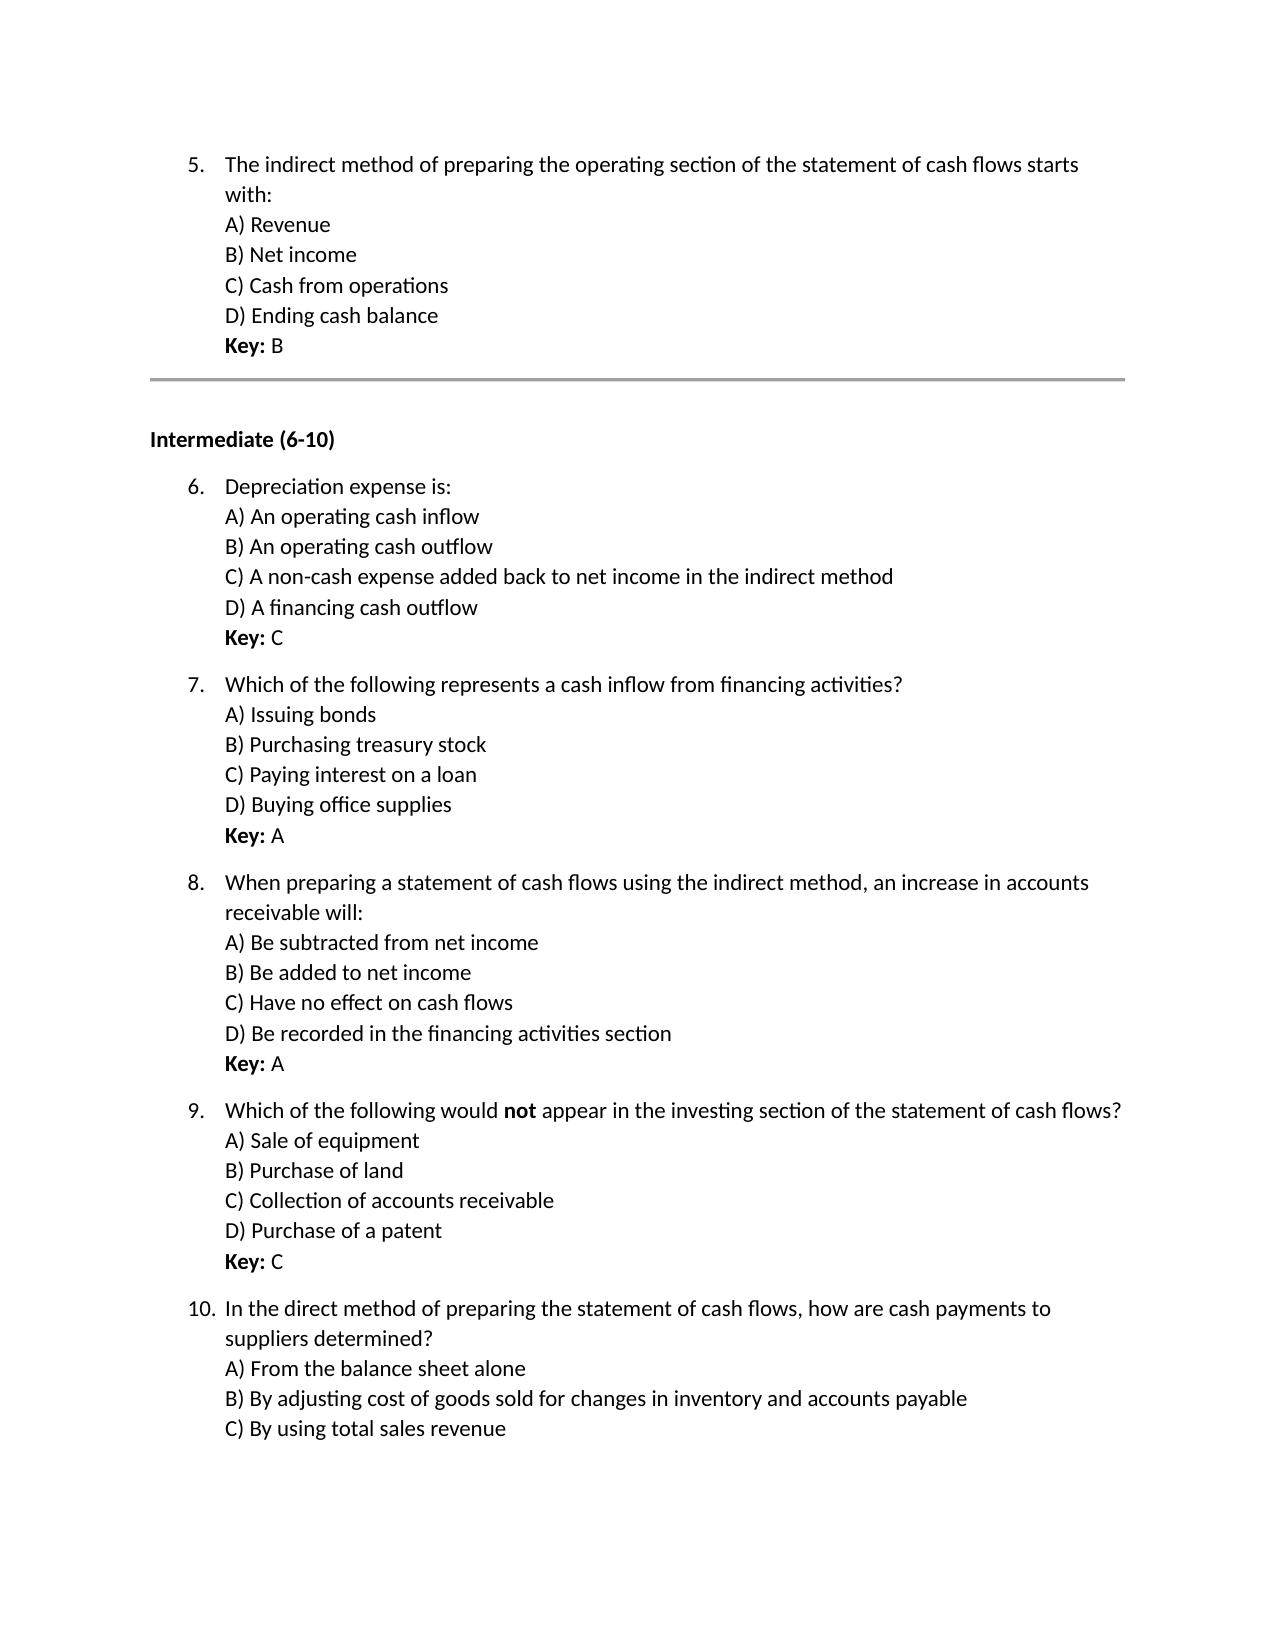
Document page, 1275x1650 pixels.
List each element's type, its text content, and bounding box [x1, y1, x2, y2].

text Intermediate (6-10) [150, 425, 1125, 453]
list The indirect method of preparing the operating section of the statement of cash flows starts with: A) Revenue B) Net income C) Cash from operations D) Ending cash balance Key: B [187, 150, 1125, 359]
list When preparing a statement of cash flows using the indirect method, an increase in accounts receivable will: A) Be subtracted from net income B) Be added to net income C) Have no effect on cash flows D) Be recorded in the financing activities section Key: A [187, 868, 1125, 1077]
list Which of the following would not appear in the investing section of the statement of cash flows? A) Sale of equipment B) Purchase of land C) Collection of accounts receivable D) Purchase of a patent Key: C [187, 1096, 1125, 1275]
list Which of the following represents a cash inflow from financing activities? A) Issuing bonds B) Purchasing treasury stock C) Paying interest on a loan D) Buying office supplies Key: A [187, 670, 1125, 849]
list Depreciation expense is: A) An operating cash inflow B) An operating cash outflow C) A non-cash expense added back to net income in the indirect method D) A financing cash outflow Key: C [187, 472, 1125, 651]
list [187, 1294, 1125, 1443]
